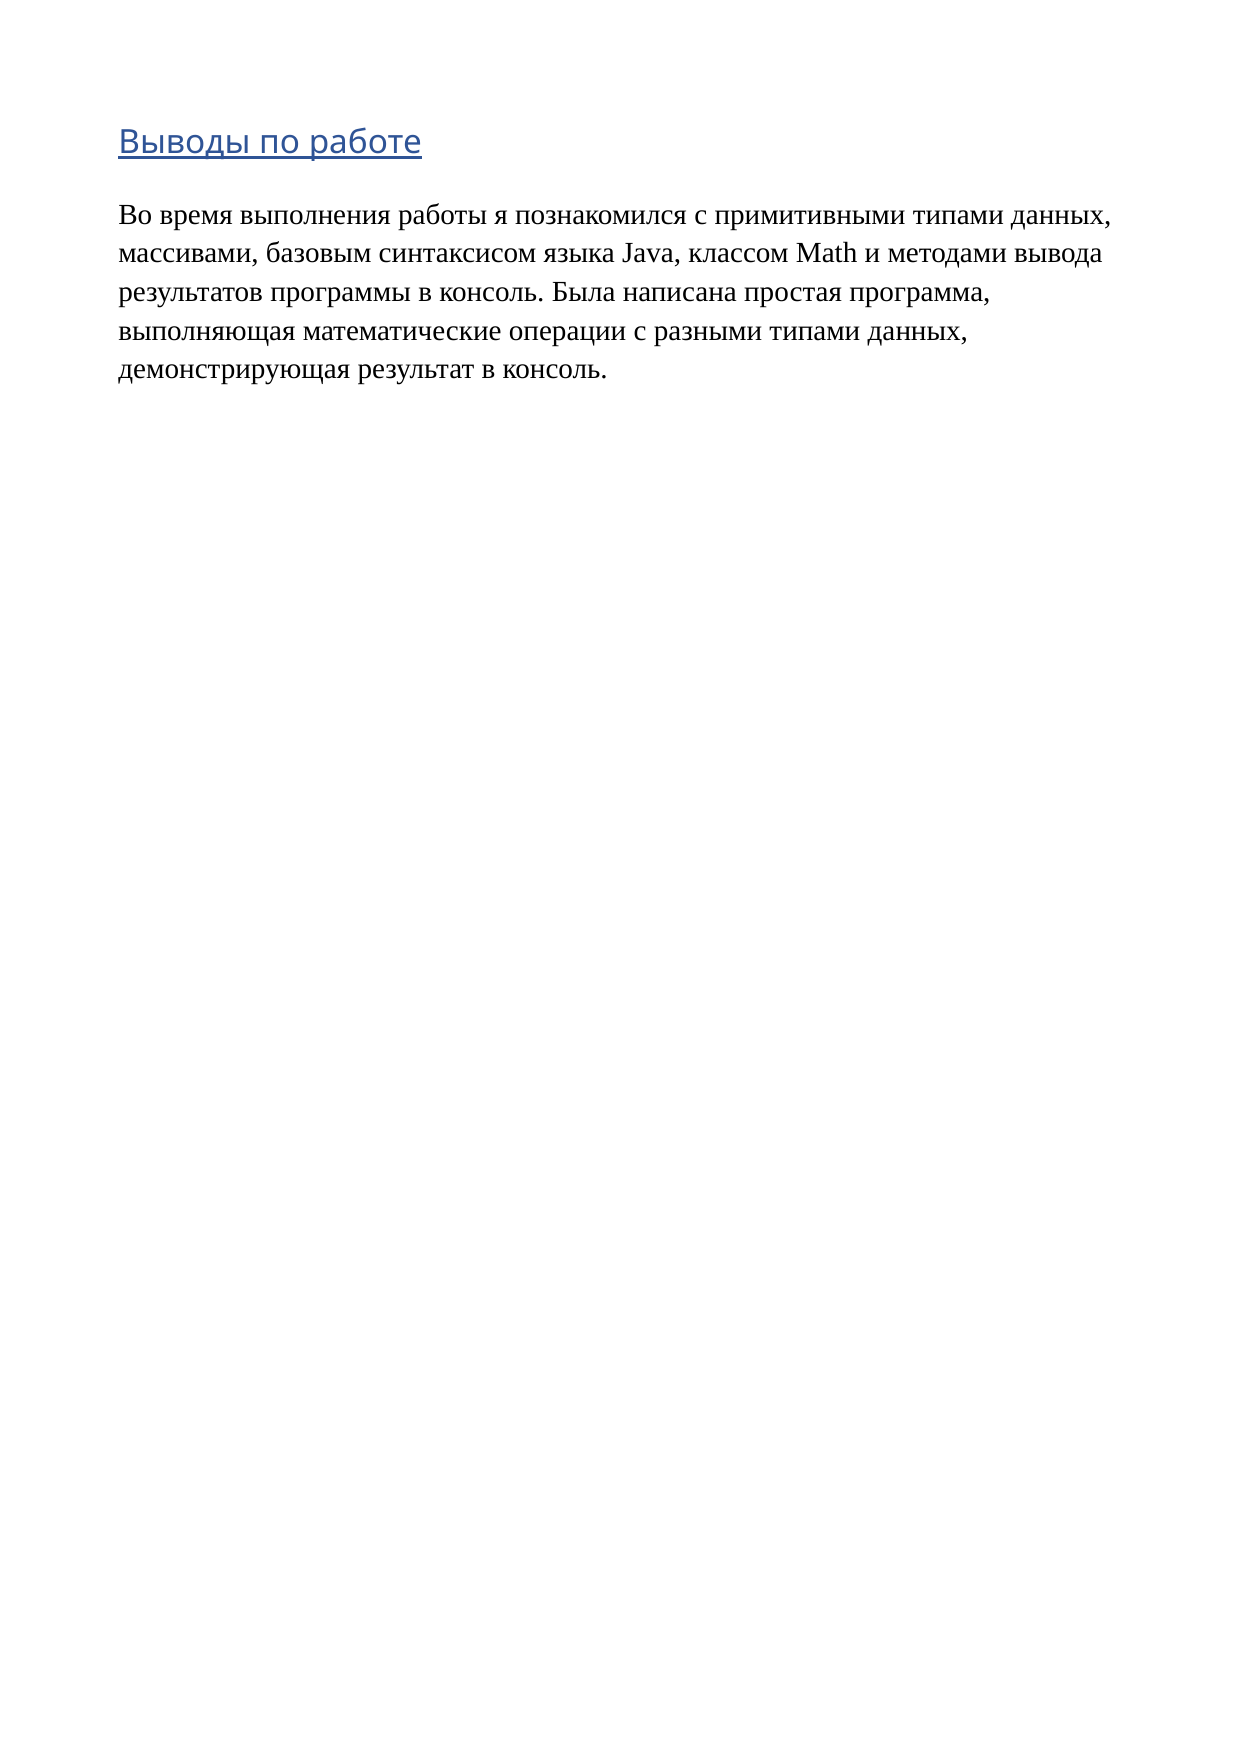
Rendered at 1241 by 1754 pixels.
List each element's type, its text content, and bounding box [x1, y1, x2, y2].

text Во время выполнения работы я познакомился с примитивными типами данных, массивами, базовым синтаксисом языка Java, классом Math и методами вывода результатов программы в консоль. Была написана простая программа, выполняющая математические операции с разными типами данных, демонстрирующая результат в консоль. [118, 197, 1122, 385]
subtitle Выводы по работе [118, 118, 1122, 163]
